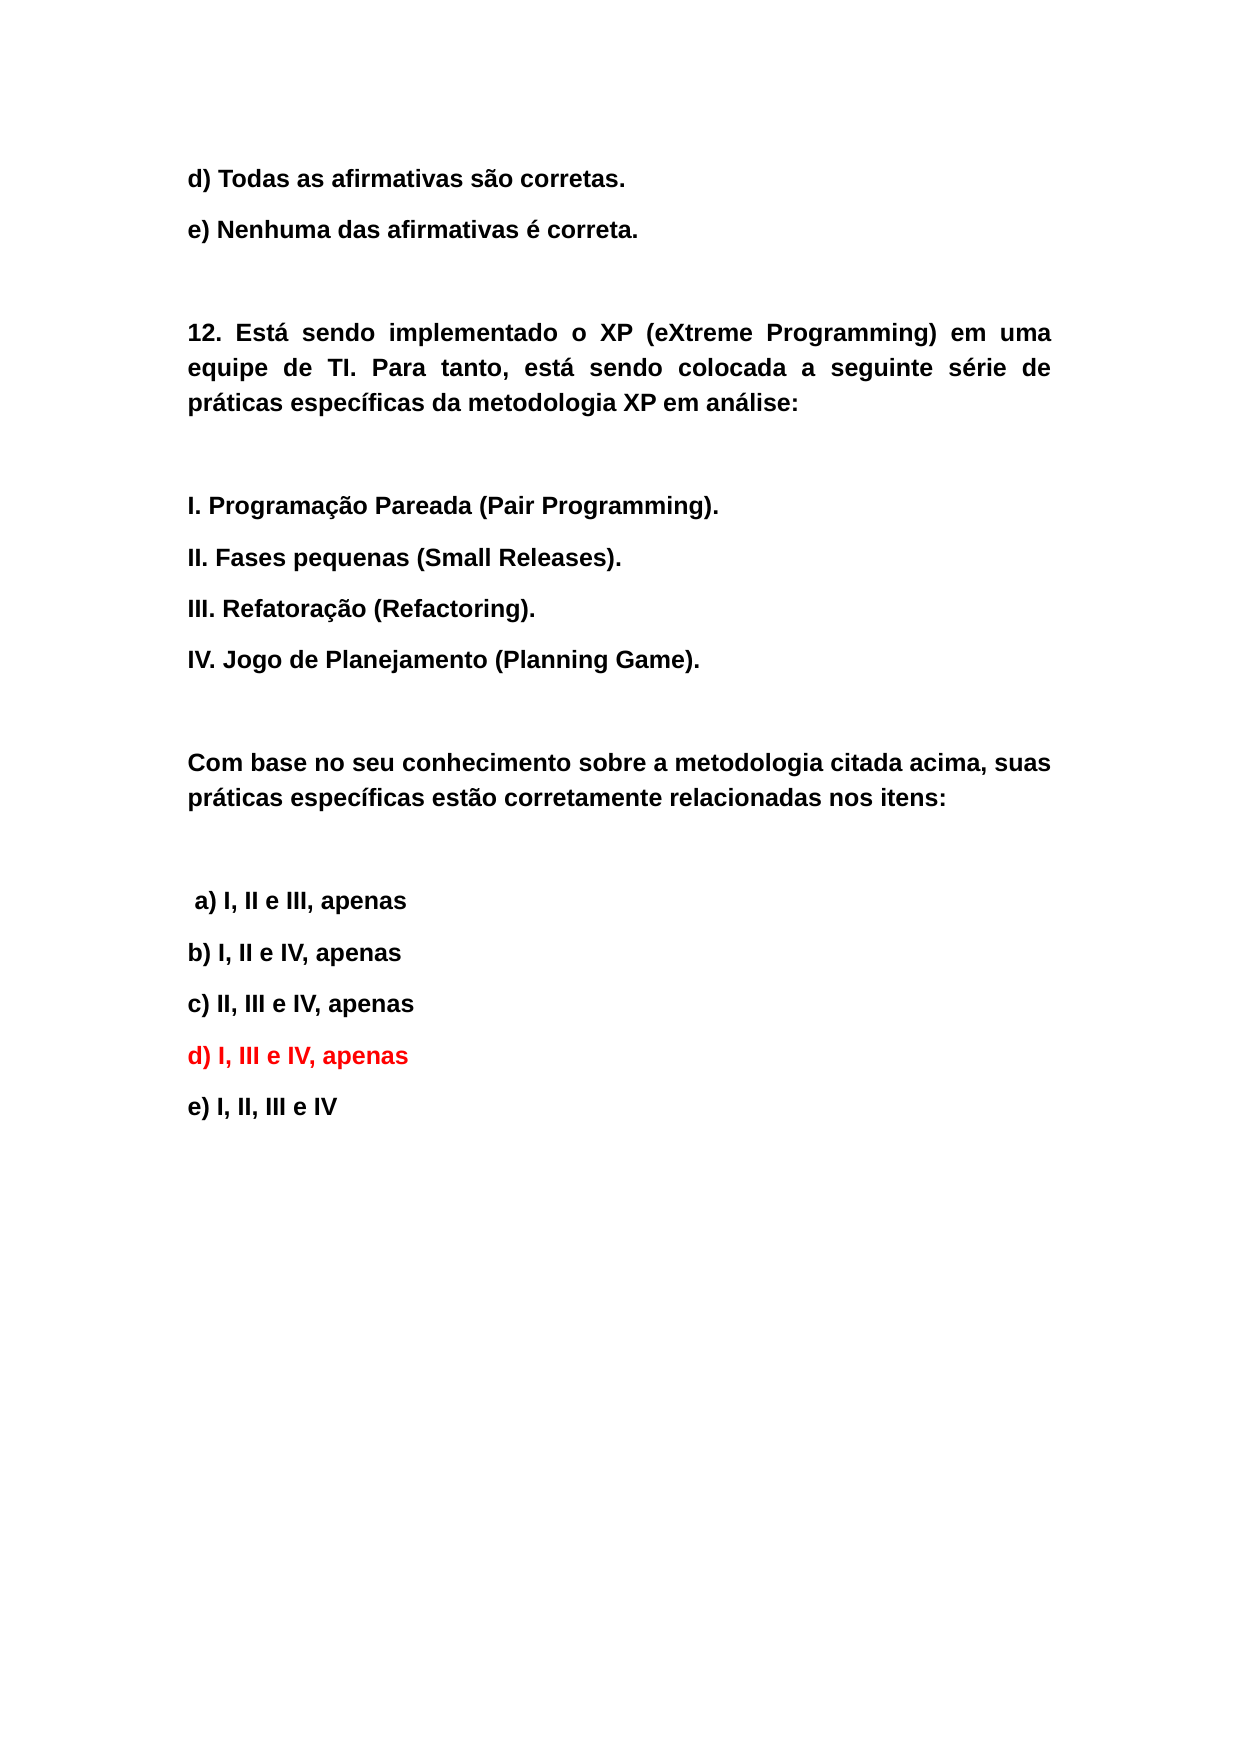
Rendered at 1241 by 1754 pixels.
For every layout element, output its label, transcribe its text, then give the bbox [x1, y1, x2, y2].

text 12. Está sendo implementado o XP (eXtreme Programming) em uma equipe de TI. Para tanto, está sendo colocada a seguinte série de práticas específicas da metodologia XP em análise: [187, 316, 1053, 419]
text IV. Jogo de Planejamento (Planning Game). [187, 644, 1053, 676]
text d) I, III e IV, apenas [187, 1039, 1053, 1071]
text e) Nenhuma das afirmativas é correta. [187, 213, 1053, 246]
text b) I, II e IV, apenas [187, 936, 1053, 968]
text I. Programação Pareada (Pair Programming). [187, 489, 1053, 522]
text c) II, III e IV, apenas [187, 987, 1053, 1020]
text Com base no seu conhecimento sobre a metodologia citada acima, suas práticas específicas estão corretamente relacionadas nos itens: [187, 747, 1053, 814]
text III. Refatoração (Refactoring). [187, 592, 1053, 625]
text II. Fases pequenas (Small Releases). [187, 541, 1053, 573]
text a) I, II e III, apenas [187, 884, 1053, 917]
text d) Todas as afirmativas são corretas. [187, 162, 1053, 194]
text e) I, II, III e IV [187, 1090, 1053, 1123]
